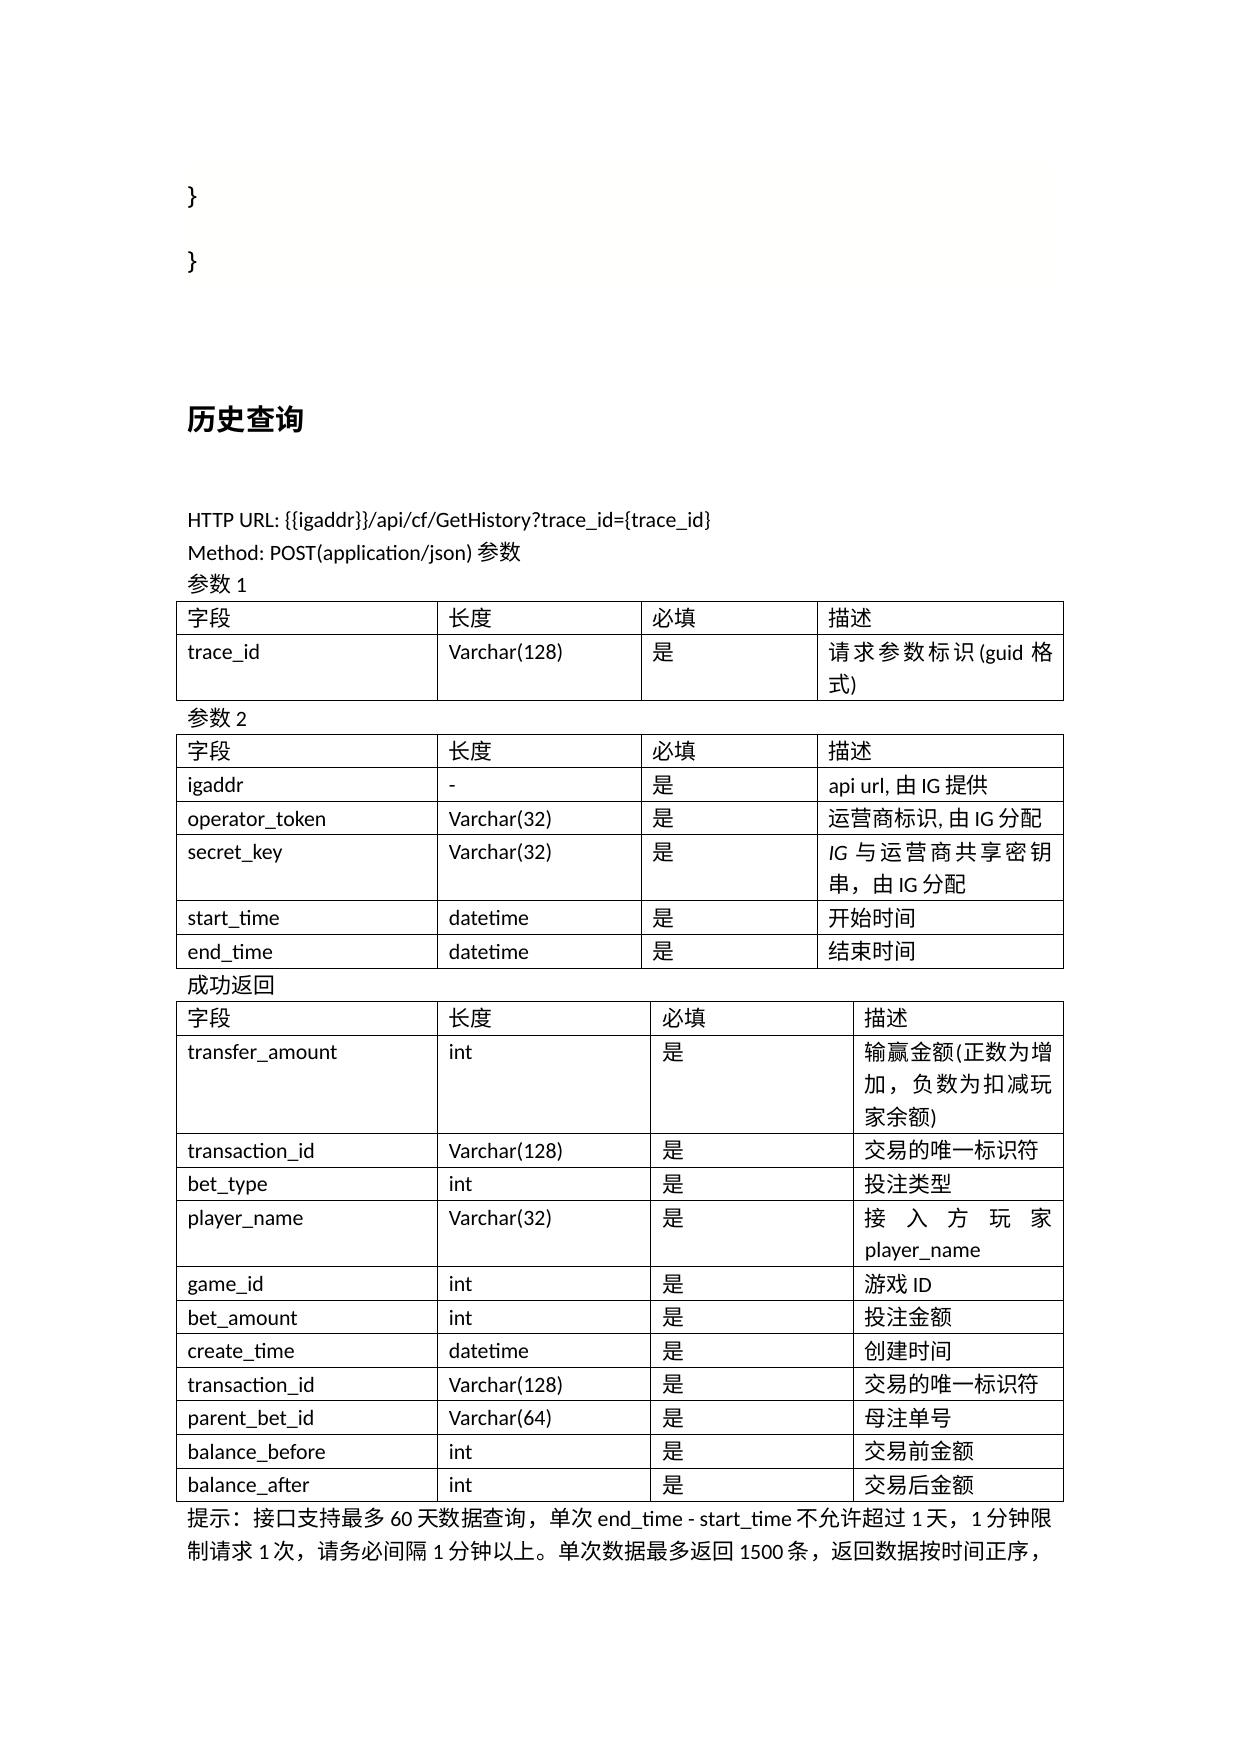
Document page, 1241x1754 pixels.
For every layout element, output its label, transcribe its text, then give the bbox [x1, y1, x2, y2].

table_cell 交易前金额 [854, 1435, 1063, 1467]
text } [187, 162, 1053, 227]
table_cell int [438, 1469, 650, 1501]
table_header 长度 [438, 1002, 650, 1034]
table_header 字段 [177, 1002, 437, 1034]
table_cell 是 [651, 1168, 853, 1200]
table_header 描述 [854, 1002, 1063, 1034]
text 参数2 [187, 701, 1053, 734]
table_cell 交易的唯一标识符 [854, 1368, 1063, 1400]
table_cell 是 [651, 1036, 853, 1133]
table_header 必填 [651, 1002, 853, 1034]
table_header 描述 [818, 735, 1063, 767]
table_cell IG与运营商共享密钥串，由IG分配 [818, 835, 1063, 900]
table_cell Varchar(128) [438, 1134, 650, 1167]
table_cell Varchar(32) [438, 1201, 650, 1266]
table_cell 是 [642, 768, 817, 801]
table_cell 是 [651, 1401, 853, 1434]
table_cell 是 [651, 1334, 853, 1367]
table_cell 是 [642, 901, 817, 934]
table_cell operator_token [177, 802, 437, 834]
table_cell 接入方玩家player_name [854, 1201, 1063, 1266]
table_cell balance_before [177, 1435, 437, 1467]
table_cell 创建时间 [854, 1334, 1063, 1367]
table_cell Varchar(128) [438, 1368, 650, 1400]
table_cell 运营商标识, 由IG分配 [818, 802, 1063, 834]
table_cell trace_id [177, 635, 437, 700]
subtitle 历史查询 [187, 386, 1053, 451]
table_cell Varchar(128) [438, 635, 641, 700]
table_cell create_time [177, 1334, 437, 1367]
table_cell transaction_id [177, 1134, 437, 1167]
table_header 长度 [438, 735, 641, 767]
table_cell - [438, 768, 641, 801]
table_cell 交易后金额 [854, 1469, 1063, 1501]
table_cell datetime [438, 1334, 650, 1367]
table_cell 是 [651, 1201, 853, 1266]
table_cell end_time [177, 935, 437, 967]
table_cell 是 [642, 935, 817, 967]
table_cell bet_type [177, 1168, 437, 1200]
table_cell start_time [177, 901, 437, 934]
table_cell balance_after [177, 1469, 437, 1501]
table_cell igaddr [177, 768, 437, 801]
table_cell int [438, 1267, 650, 1300]
table_cell 是 [651, 1134, 853, 1167]
table_cell 是 [651, 1435, 853, 1467]
table_cell int [438, 1036, 650, 1133]
table_cell 母注单号 [854, 1401, 1063, 1434]
table_cell secret_key [177, 835, 437, 900]
table_cell datetime [438, 901, 641, 934]
table_cell 结束时间 [818, 935, 1063, 967]
table_cell 是 [642, 802, 817, 834]
table_cell Varchar(64) [438, 1401, 650, 1434]
table_cell int [438, 1435, 650, 1467]
table_cell Varchar(32) [438, 835, 641, 900]
table_cell 是 [642, 835, 817, 900]
table_cell game_id [177, 1267, 437, 1300]
table_cell 交易的唯一标识符 [854, 1134, 1063, 1167]
text HTTP URL: {{igaddr}}/api/cf/GetHistory?trace_id={trace_id} [187, 503, 1053, 536]
text 参数1 [187, 568, 1053, 601]
text 成功返回 [187, 969, 1053, 1001]
table_cell player_name [177, 1201, 437, 1266]
table_cell 投注金额 [854, 1301, 1063, 1333]
text } [187, 227, 1053, 292]
table_cell api url, 由IG提供 [818, 768, 1063, 801]
table_cell 是 [642, 635, 817, 700]
table_cell bet_amount [177, 1301, 437, 1333]
table_cell 请求参数标识(guid格式) [818, 635, 1063, 700]
table_cell 游戏ID [854, 1267, 1063, 1300]
table_cell 是 [651, 1469, 853, 1501]
table_header 描述 [818, 602, 1063, 634]
table_header 必填 [642, 735, 817, 767]
table_cell 开始时间 [818, 901, 1063, 934]
table_cell datetime [438, 935, 641, 967]
table_header 长度 [438, 602, 641, 634]
table_header 必填 [642, 602, 817, 634]
table_cell transfer_amount [177, 1036, 437, 1133]
table_cell 是 [651, 1267, 853, 1300]
table_header 字段 [177, 735, 437, 767]
text Method: POST(application/json) 参数 [187, 536, 1053, 568]
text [187, 1502, 1053, 1567]
table_cell 是 [651, 1301, 853, 1333]
table_header 字段 [177, 602, 437, 634]
table_cell Varchar(32) [438, 802, 641, 834]
table_cell 投注类型 [854, 1168, 1063, 1200]
table_cell transaction_id [177, 1368, 437, 1400]
table_cell 是 [651, 1368, 853, 1400]
table_cell parent_bet_id [177, 1401, 437, 1434]
table_cell int [438, 1301, 650, 1333]
table_cell 输赢金额(正数为增加，负数为扣减玩家余额) [854, 1036, 1063, 1133]
table_cell int [438, 1168, 650, 1200]
